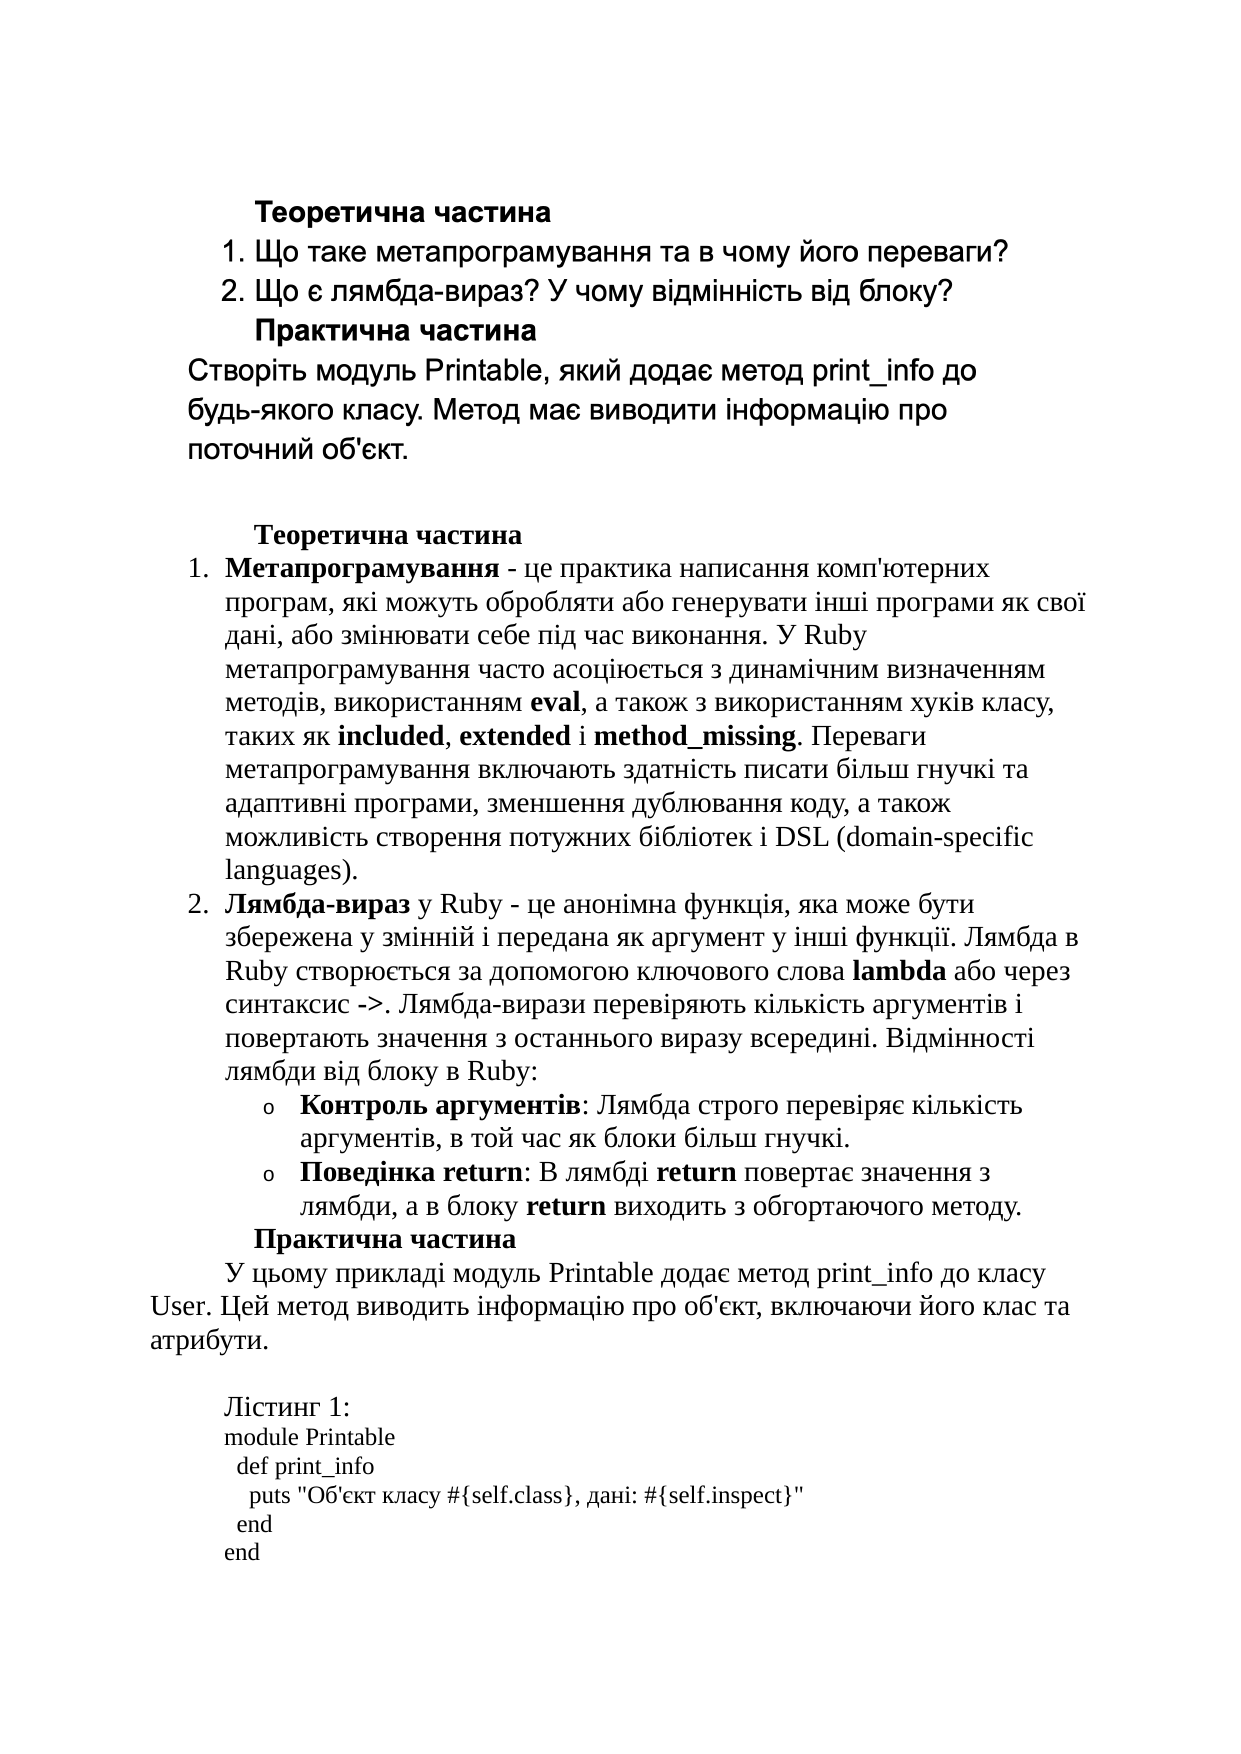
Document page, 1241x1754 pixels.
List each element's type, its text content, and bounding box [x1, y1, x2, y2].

text Практична частина [150, 1221, 1090, 1255]
text module Printable [150, 1422, 1090, 1451]
text def print_info [150, 1451, 1090, 1480]
text У цьому прикладі модуль Printable додає метод print_info до класу User. Цей метод виводить інформацію про об'єкт, включаючи його клас та атрибути. [150, 1255, 1090, 1355]
list Метапрограмування - це практика написання комп'ютерних програм, які можуть обробляти або генерувати інші програми як свої дані, або змінювати себе під час виконання. У Ruby метапрограмування часто асоціюється з динамічним визначенням методів, використанням eval, а також з використанням хуків класу, таких як included, extended і method_missing. Переваги метапрограмування включають здатність писати більш гнучкі та адаптивні програми, зменшення дублювання коду, а також можливість створення потужних бібліотек і DSL (domain-specific languages). [187, 550, 1090, 886]
text Лістинг 1: [150, 1389, 1090, 1422]
list Поведінка return: В лямбді return повертає значення з лямбди, а в блоку return виходить з обгортаючого методу. [262, 1154, 1090, 1221]
text Теоретична частина [150, 517, 1090, 550]
list Лямбда-вираз у Ruby - це анонімна функція, яка може бути збережена у змінній і передана як аргумент у інші функції. Лямбда в Ruby створюється за допомогою ключового слова lambda або через синтаксис ->. Лямбда-вирази перевіряють кількість аргументів і повертають значення з останнього виразу всередині. Відмінності лямбди від блоку в Ruby: [187, 886, 1090, 1087]
text end [150, 1509, 1090, 1537]
picture [150, 150, 1091, 517]
list Контроль аргументів: Лямбда строго перевіряє кількість аргументів, в той час як блоки більш гнучкі. [262, 1087, 1090, 1154]
text end [150, 1537, 1090, 1566]
text puts "Об'єкт класу #{self.class}, дані: #{self.inspect}" [150, 1480, 1090, 1509]
